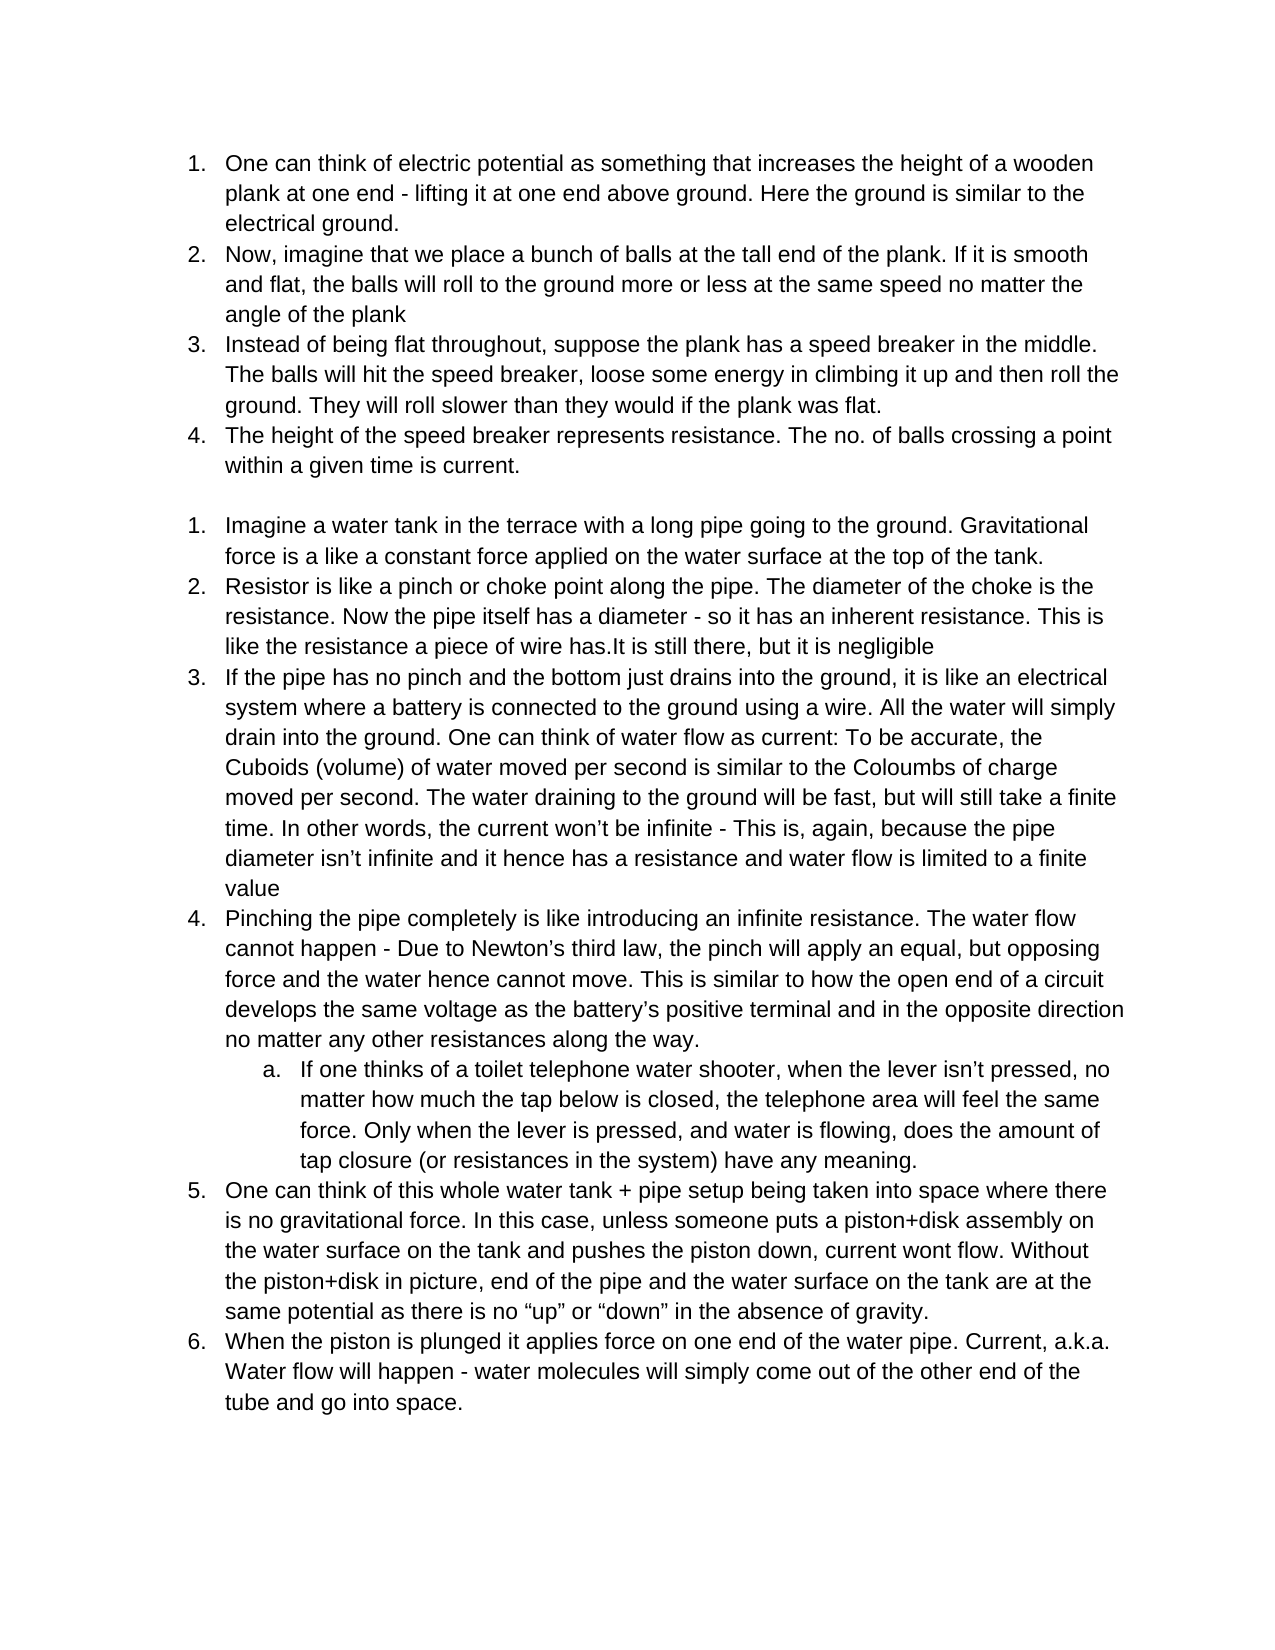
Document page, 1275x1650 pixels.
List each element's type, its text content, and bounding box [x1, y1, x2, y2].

list When the piston is plunged it applies force on one end of the water pipe. Current, a.k.a. Water flow will happen - water molecules will simply come out of the other end of the tube and go into space. [187, 1328, 1125, 1415]
list The height of the speed breaker represents resistance. The no. of balls crossing a point within a given time is current. [187, 422, 1125, 478]
list One can think of this whole water tank + pipe setup being taken into space where there is no gravitational force. In this case, unless someone puts a piston+disk assembly on the water surface on the tank and pushes the piston down, current wont flow. Without the piston+disk in picture, end of the pipe and the water surface on the tank are at the same potential as there is no “up” or “down” in the absence of gravity. [187, 1177, 1125, 1324]
list If the pipe has no pinch and the bottom just drains into the ground, it is like an electrical system where a battery is connected to the ground using a wire. All the water will simply drain into the ground. One can think of water flow as current: To be accurate, the Cuboids (volume) of water moved per second is similar to the Coloumbs of charge moved per second. The water draining to the ground will be fast, but will still take a finite time. In other words, the current won’t be infinite - This is, again, because the pipe diameter isn’t infinite and it hence has a resistance and water flow is limited to a finite value [187, 663, 1125, 901]
list Instead of being flat throughout, suppose the plank has a speed breaker in the middle. The balls will hit the speed breaker, loose some energy in climbing it up and then roll the ground. They will roll slower than they would if the plank was flat. [187, 331, 1125, 418]
list One can think of electric potential as something that increases the height of a wooden plank at one end - lifting it at one end above ground. Here the ground is similar to the electrical ground. [187, 150, 1125, 237]
list Resistor is like a pinch or choke point along the pipe. The diameter of the choke is the resistance. Now the pipe itself has a diameter - so it has an inherent resistance. This is like the resistance a piece of wire has.It is still there, but it is negligible [187, 573, 1125, 660]
list If one thinks of a toilet telephone water shooter, when the lever isn’t pressed, no matter how much the tap below is closed, the telephone area will feel the same force. Only when the lever is pressed, and water is flowing, does the amount of tap closure (or resistances in the system) have any meaning. [262, 1056, 1125, 1173]
list Imagine a water tank in the terrace with a long pipe going to the ground. Gravitational force is a like a constant force applied on the water surface at the top of the tank. [187, 512, 1125, 569]
list Pinching the pipe completely is like introducing an infinite resistance. The water flow cannot happen - Due to Newton’s third law, the pinch will apply an equal, but opposing force and the water hence cannot move. This is similar to how the open end of a circuit develops the same voltage as the battery’s positive terminal and in the opposite direction no matter any other resistances along the way. [187, 905, 1125, 1052]
list Now, imagine that we place a bunch of balls at the tall end of the plank. If it is smooth and flat, the balls will roll to the ground more or less at the same speed no matter the angle of the plank [187, 241, 1125, 327]
